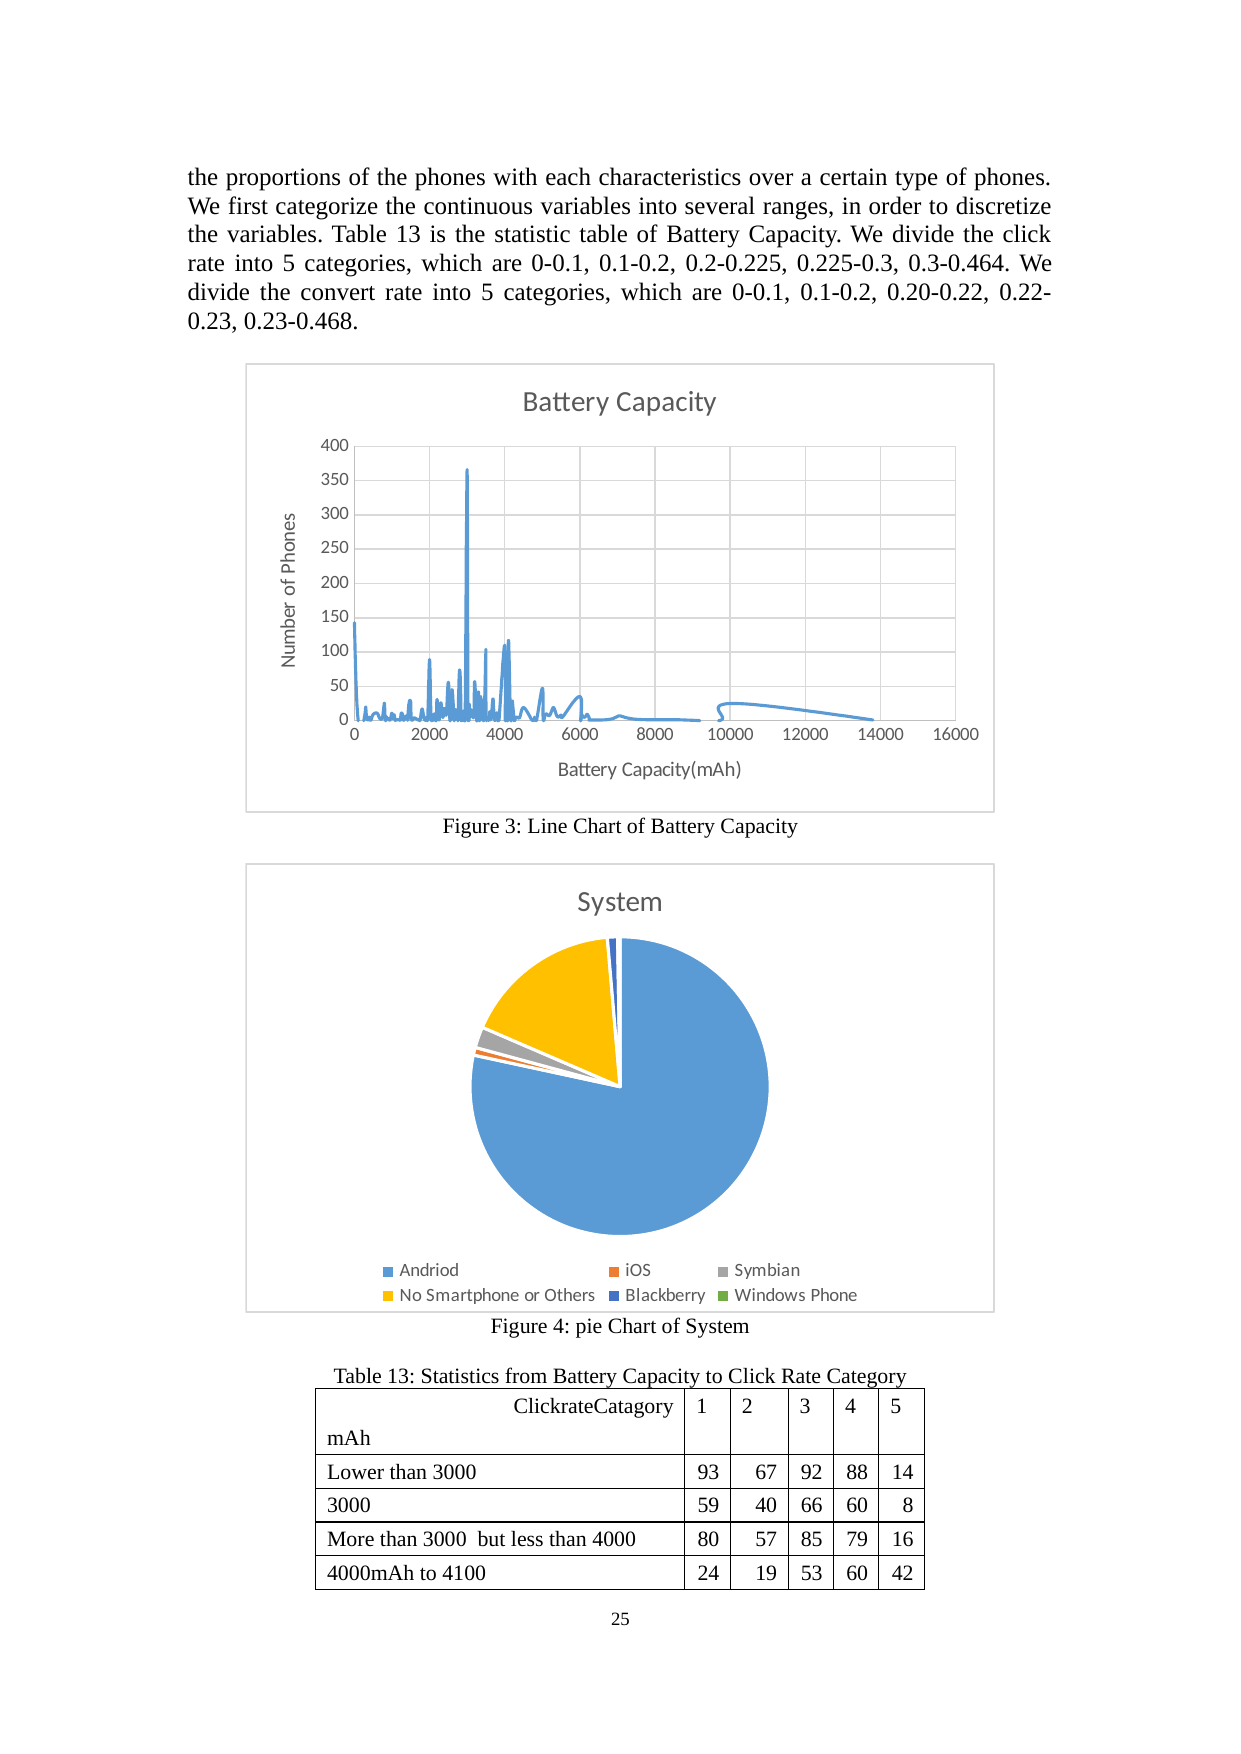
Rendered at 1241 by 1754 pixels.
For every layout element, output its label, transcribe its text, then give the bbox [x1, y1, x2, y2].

table_cell More than 3000 but less than 4000 [316, 1523, 684, 1555]
table_cell 40 [731, 1489, 788, 1521]
table_cell 67 [731, 1455, 788, 1488]
table_cell Lower than 3000 [316, 1455, 684, 1488]
table_cell 85 [789, 1523, 833, 1555]
table_cell 60 [834, 1489, 878, 1521]
table_cell 59 [685, 1489, 730, 1521]
table_cell 93 [685, 1455, 730, 1488]
table_header 1 [685, 1389, 730, 1454]
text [187, 162, 1053, 334]
table_cell 42 [879, 1556, 924, 1588]
text Figure 4: pie Chart of System [187, 1313, 1053, 1338]
table_cell 66 [789, 1489, 833, 1521]
table_cell 57 [731, 1523, 788, 1555]
table_cell 4000mAh to 4100 [316, 1556, 684, 1588]
table_cell 79 [834, 1523, 878, 1555]
text Table 13: Statistics from Battery Capacity to Click Rate Category [187, 1363, 1053, 1388]
table_cell 24 [685, 1556, 730, 1588]
table_cell 53 [789, 1556, 833, 1588]
table_header 5 [879, 1389, 924, 1454]
table_cell 92 [789, 1455, 833, 1488]
text Figure 3: Line Chart of Battery Capacity [187, 813, 1053, 838]
table_cell 60 [834, 1556, 878, 1588]
table_cell 80 [685, 1523, 730, 1555]
table_header 4 [834, 1389, 878, 1454]
table_header ClickrateCatagory mAh [316, 1389, 684, 1454]
table_header 3 [789, 1389, 833, 1454]
table_cell 88 [834, 1455, 878, 1488]
table_cell 8 [879, 1489, 924, 1521]
table_cell 19 [731, 1556, 788, 1588]
table_cell 3000 [316, 1489, 684, 1521]
table_cell 16 [879, 1523, 924, 1555]
table_header 2 [731, 1389, 788, 1454]
table_cell 14 [879, 1455, 924, 1488]
